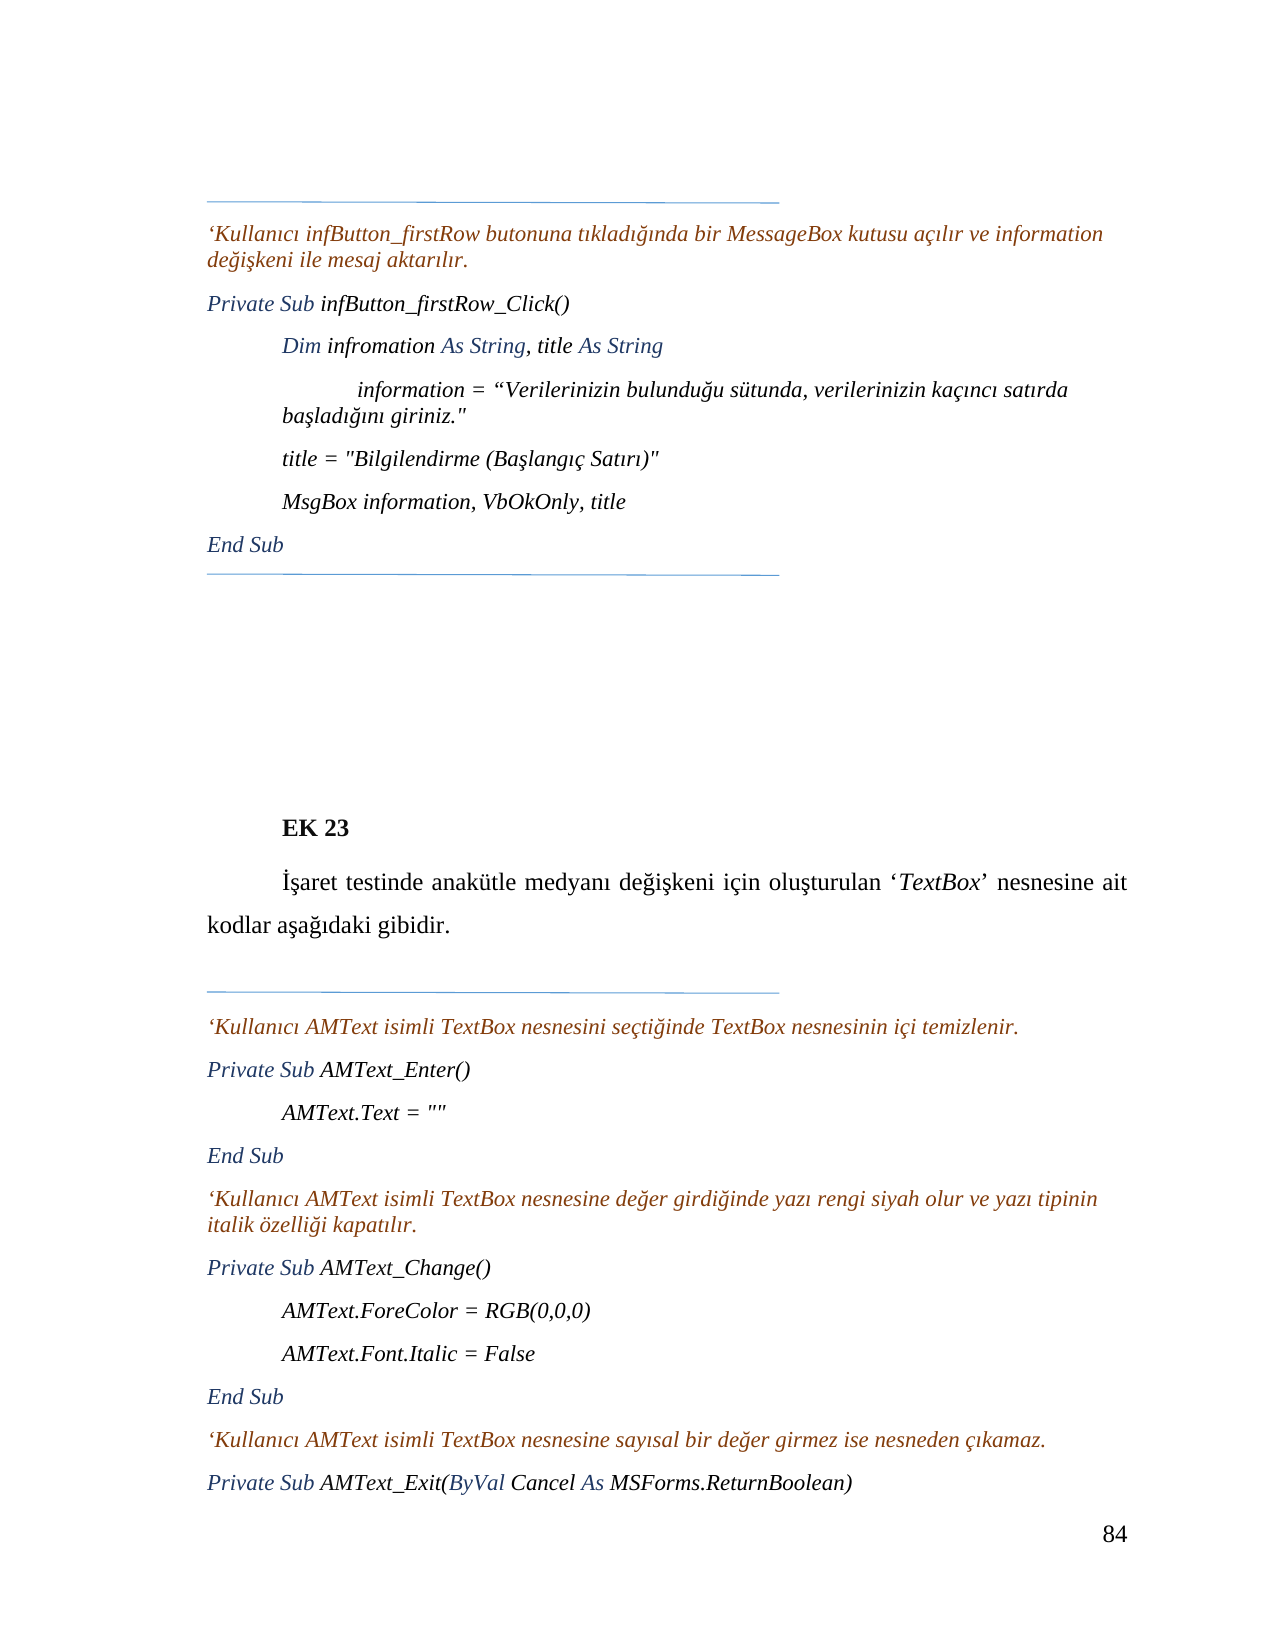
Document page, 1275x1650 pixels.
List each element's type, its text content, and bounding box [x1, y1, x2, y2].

text Private Sub AMText_Change() [207, 1254, 1127, 1281]
subtitle EK 23 [207, 813, 1127, 842]
text AMText.Text = "" [207, 1099, 1127, 1125]
text End Sub [207, 1383, 1127, 1409]
text End Sub [207, 1142, 1127, 1168]
text End Sub [207, 531, 1127, 557]
text Private Sub AMText_Exit(ByVal Cancel As MSForms.ReturnBoolean) [207, 1469, 1127, 1496]
text Dim infromation As String, title As String [207, 333, 1127, 359]
text AMText.Font.Italic = False [207, 1340, 1127, 1367]
text Private Sub AMText_Enter() [207, 1056, 1127, 1082]
text ‘Kullanıcı AMText isimli TextBox nesnesini seçtiğinde TextBox nesnesinin içi temizlenir. [207, 1013, 1127, 1039]
text ‘Kullanıcı AMText isimli TextBox nesnesine sayısal bir değer girmez ise nesneden çıkamaz. [207, 1426, 1127, 1453]
text title = "Bilgilendirme (Başlangıç Satırı)" [207, 445, 1127, 471]
text information = “Verilerinizin bulunduğu sütunda, verilerinizin kaçıncı satırda başladığını giriniz." [282, 376, 1127, 428]
text ‘Kullanıcı infButton_firstRow butonuna tıkladığında bir MessageBox kutusu açılır ve information değişkeni ile mesaj aktarılır. [207, 220, 1127, 273]
text İşaret testinde anakütle medyanı değişkeni için oluşturulan ‘TextBox’ nesnesine ait kodlar aşağıdaki gibidir. [207, 867, 1127, 939]
text MsgBox information, VbOkOnly, title [207, 488, 1127, 514]
text ‘Kullanıcı AMText isimli TextBox nesnesine değer girdiğinde yazı rengi siyah olur ve yazı tipinin italik özelliği kapatılır. [207, 1185, 1127, 1237]
text Private Sub infButton_firstRow_Click() [207, 289, 1127, 316]
text AMText.ForeColor = RGB(0,0,0) [207, 1297, 1127, 1323]
